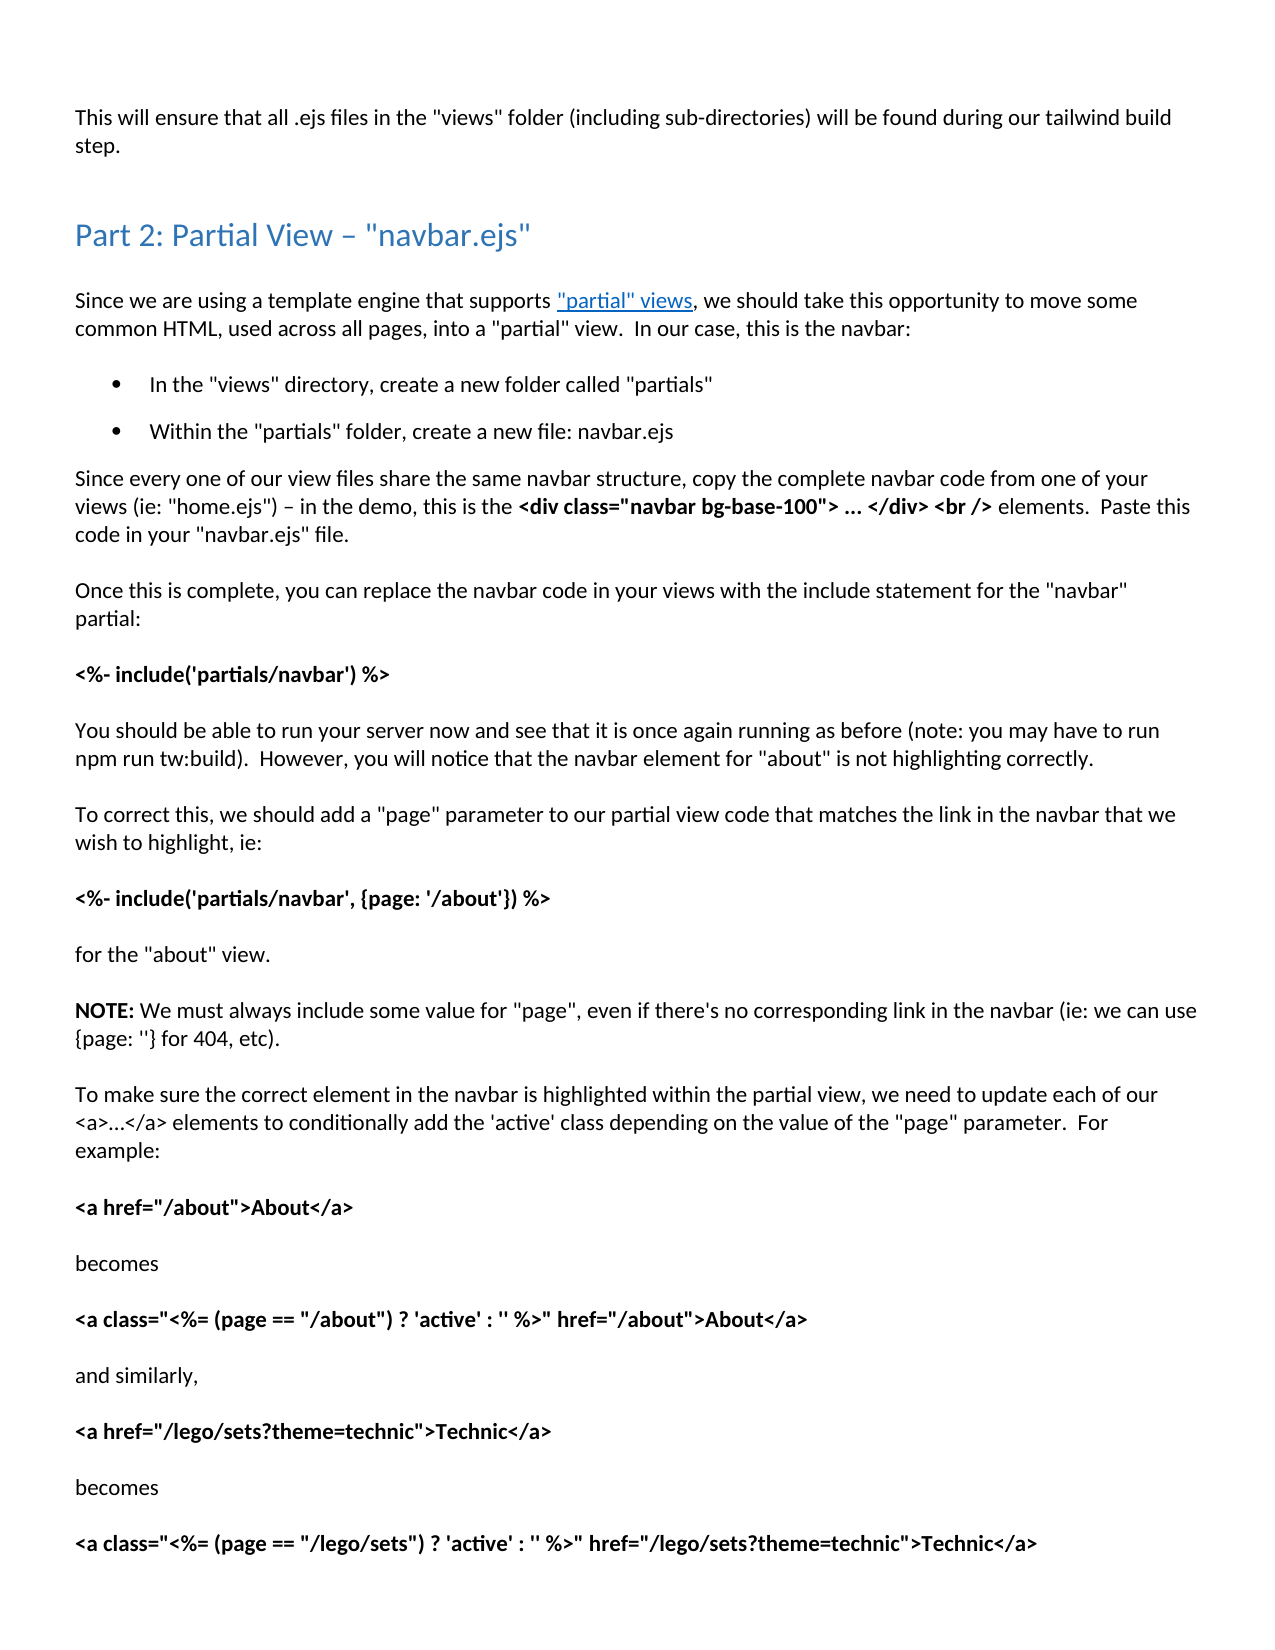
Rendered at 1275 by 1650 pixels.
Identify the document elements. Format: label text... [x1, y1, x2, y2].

text becomes [75, 1249, 1200, 1277]
text and similarly, [75, 1361, 1200, 1389]
text for the "about" view. [75, 940, 1200, 968]
text <%- include('partials/navbar') %> [75, 660, 1200, 688]
text <a class="<%= (page == "/about") ? 'active' : '' %>" href="/about">About</a> [75, 1305, 1200, 1333]
text <a href="/about">About</a> [75, 1193, 1200, 1221]
text Once this is complete, you can replace the navbar code in your views with the include statement for the "navbar" partial: [75, 576, 1200, 632]
text <a href="/lego/sets?theme=technic">Technic</a> [75, 1417, 1200, 1445]
list In the "views" directory, create a new folder called "partials" [112, 370, 1200, 398]
text To make sure the correct element in the navbar is highlighted within the partial view, we need to update each of our <a>…</a> elements to conditionally add the 'active' class depending on the value of the "page" parameter. For example: [75, 1081, 1200, 1164]
list Within the "partials" folder, create a new file: navbar.ejs [112, 417, 1200, 445]
text To correct this, we should add a "page" parameter to our partial view code that matches the link in the navbar that we wish to highlight, ie: [75, 800, 1200, 856]
text <%- include('partials/navbar', {page: '/about'}) %> [75, 884, 1200, 912]
text NOTE: We must always include some value for "page", even if there's no corresponding link in the navbar (ie: we can use {page: ''} for 404, etc). [75, 996, 1200, 1052]
subtitle Part 2: Partial View – "navbar.ejs" [75, 214, 1200, 255]
text You should be able to run your server now and see that it is once again running as before (note: you may have to run npm run tw:build). However, you will notice that the navbar element for "about" is not highlighting correctly. [75, 716, 1200, 772]
text Since we are using a template engine that supports "partial" views, we should take this opportunity to move some common HTML, used across all pages, into a "partial" view. In our case, this is the navbar: [75, 286, 1200, 342]
text <a class="<%= (page == "/lego/sets") ? 'active' : '' %>" href="/lego/sets?theme=technic">Technic</a> [75, 1529, 1200, 1557]
text This will ensure that all .ejs files in the "views" folder (including sub-directories) will be found during our tailwind build step. [75, 103, 1200, 159]
text becomes [75, 1473, 1200, 1501]
text Since every one of our view files share the same navbar structure, copy the complete navbar code from one of your views (ie: "home.ejs") – in the demo, this is the <div class="navbar bg-base-100"> ... </div> <br /> elements. Paste this code in your "navbar.ejs" file. [75, 464, 1200, 548]
